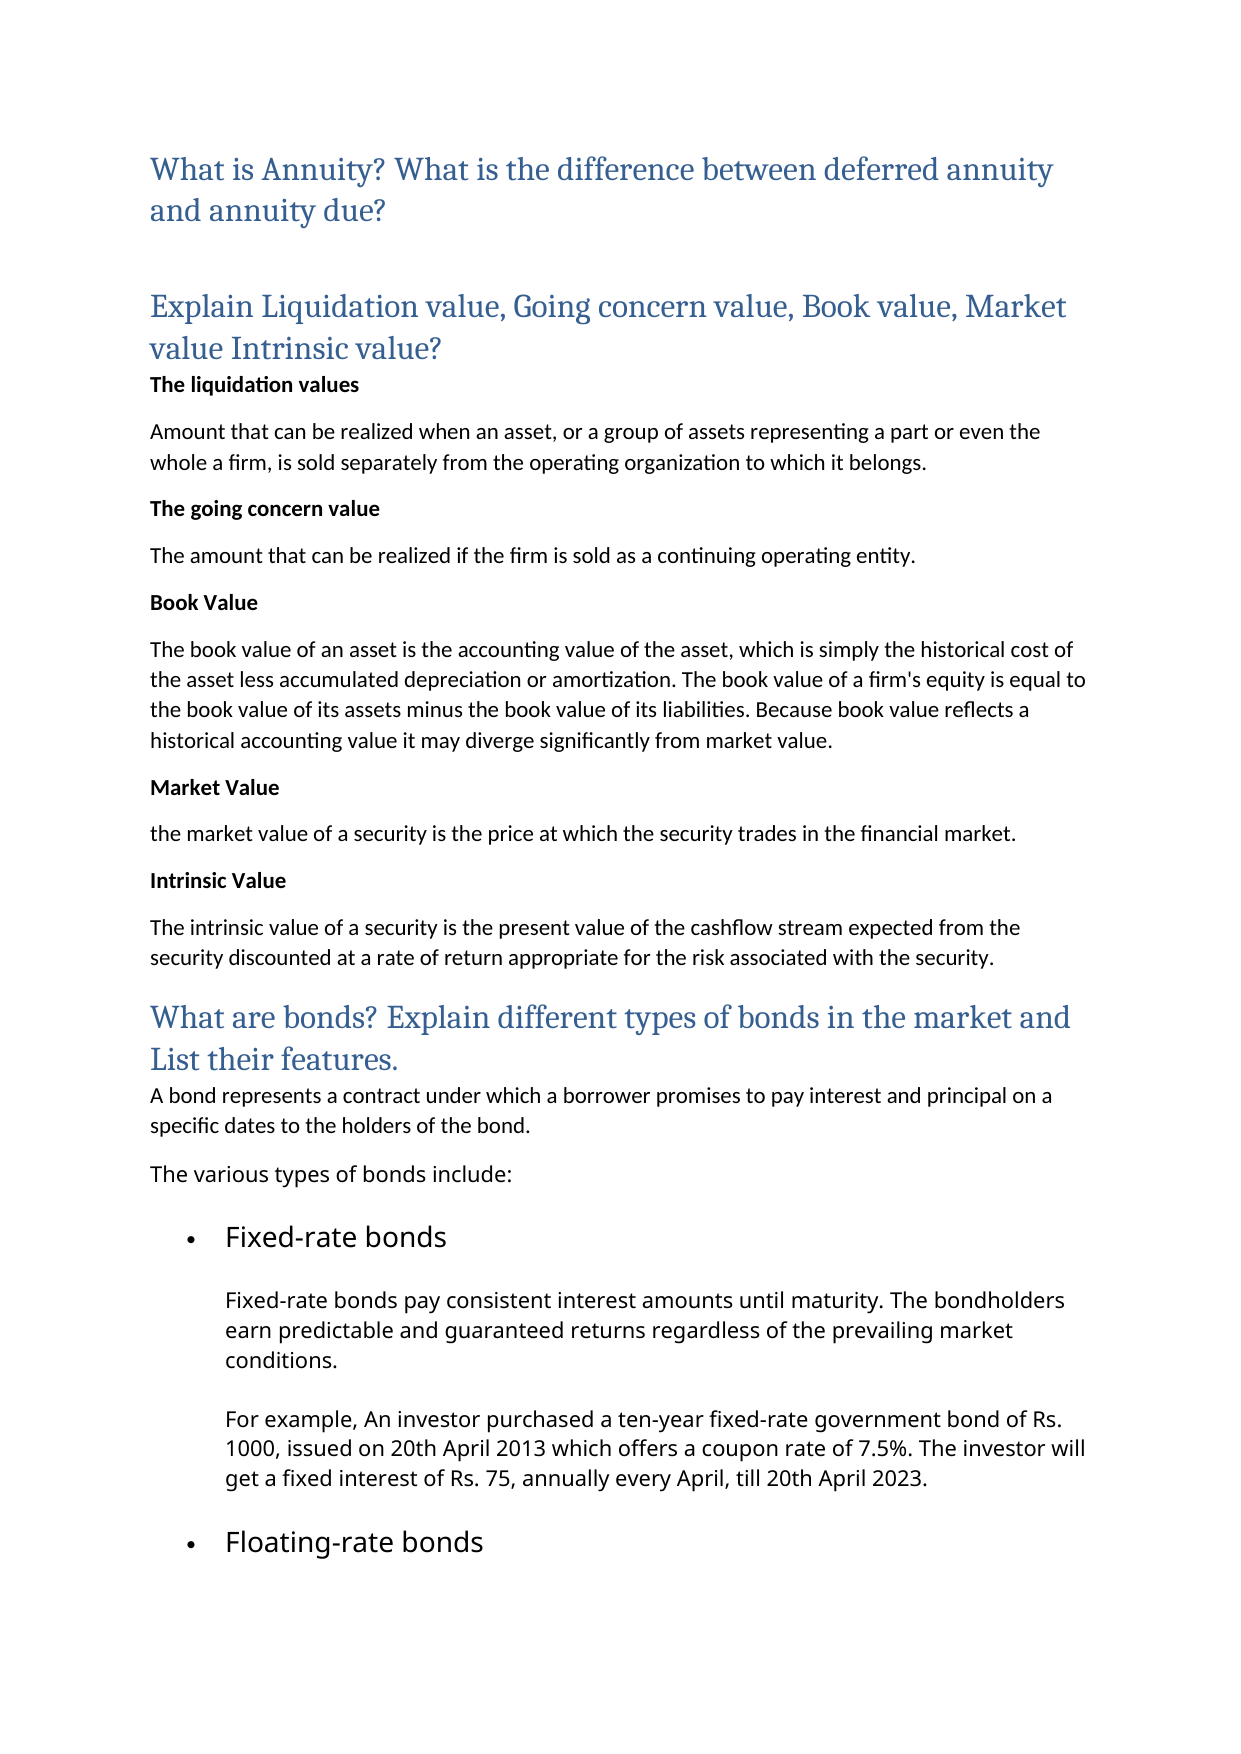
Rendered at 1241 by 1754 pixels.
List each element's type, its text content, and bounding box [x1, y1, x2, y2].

text The going concern value [150, 494, 1090, 523]
subtitle Explain Liquidation value, Going concern value, Book value, Market value Intrinsic value? [150, 288, 1090, 368]
subtitle Fixed-rate bonds [187, 1217, 1090, 1256]
text Amount that can be realized when an asset, or a group of assets representing a part or even the whole a firm, is sold separately from the operating organization to which it belongs. [150, 417, 1090, 476]
text Fixed-rate bonds pay consistent interest amounts until maturity. The bondholders earn predictable and guaranteed returns regardless of the prevailing market conditions. [225, 1285, 1090, 1374]
subtitle What is Annuity? What is the difference between deferred annuity and annuity due? [150, 150, 1090, 230]
text The book value of an asset is the accounting value of the asset, which is simply the historical cost of the asset less accumulated depreciation or amortization. The book value of a firm's equity is equal to the book value of its assets minus the book value of its liabilities. Because book value reflects a historical accounting value it may diverge significantly from market value. [150, 635, 1090, 754]
text The amount that can be realized if the firm is sold as a continuing operating entity. [150, 541, 1090, 569]
text Market Value [150, 773, 1090, 801]
text Intrinsic Value [150, 866, 1090, 894]
text A bond represents a contract under which a borrower promises to pay interest and principal on a specific dates to the holders of the bond. [150, 1081, 1090, 1140]
text For example, An investor purchased a ten-year fixed-rate government bond of Rs. 1000, issued on 20th April 2013 which offers a coupon rate of 7.5%. The investor will get a fixed interest of Rs. 75, annually every April, till 20th April 2023. [225, 1403, 1090, 1493]
text The intrinsic value of a security is the present value of the cashflow stream expected from the security discounted at a rate of return appropriate for the risk associated with the security. [150, 913, 1090, 972]
subtitle What are bonds? Explain different types of bonds in the market and List their features. [150, 999, 1090, 1078]
text the market value of a security is the price at which the security trades in the financial market. [150, 819, 1090, 848]
subtitle Floating-rate bonds [187, 1522, 1090, 1560]
text The liquidation values [150, 371, 1090, 399]
text The various types of bonds include: [150, 1158, 1090, 1188]
text Book Value [150, 588, 1090, 616]
